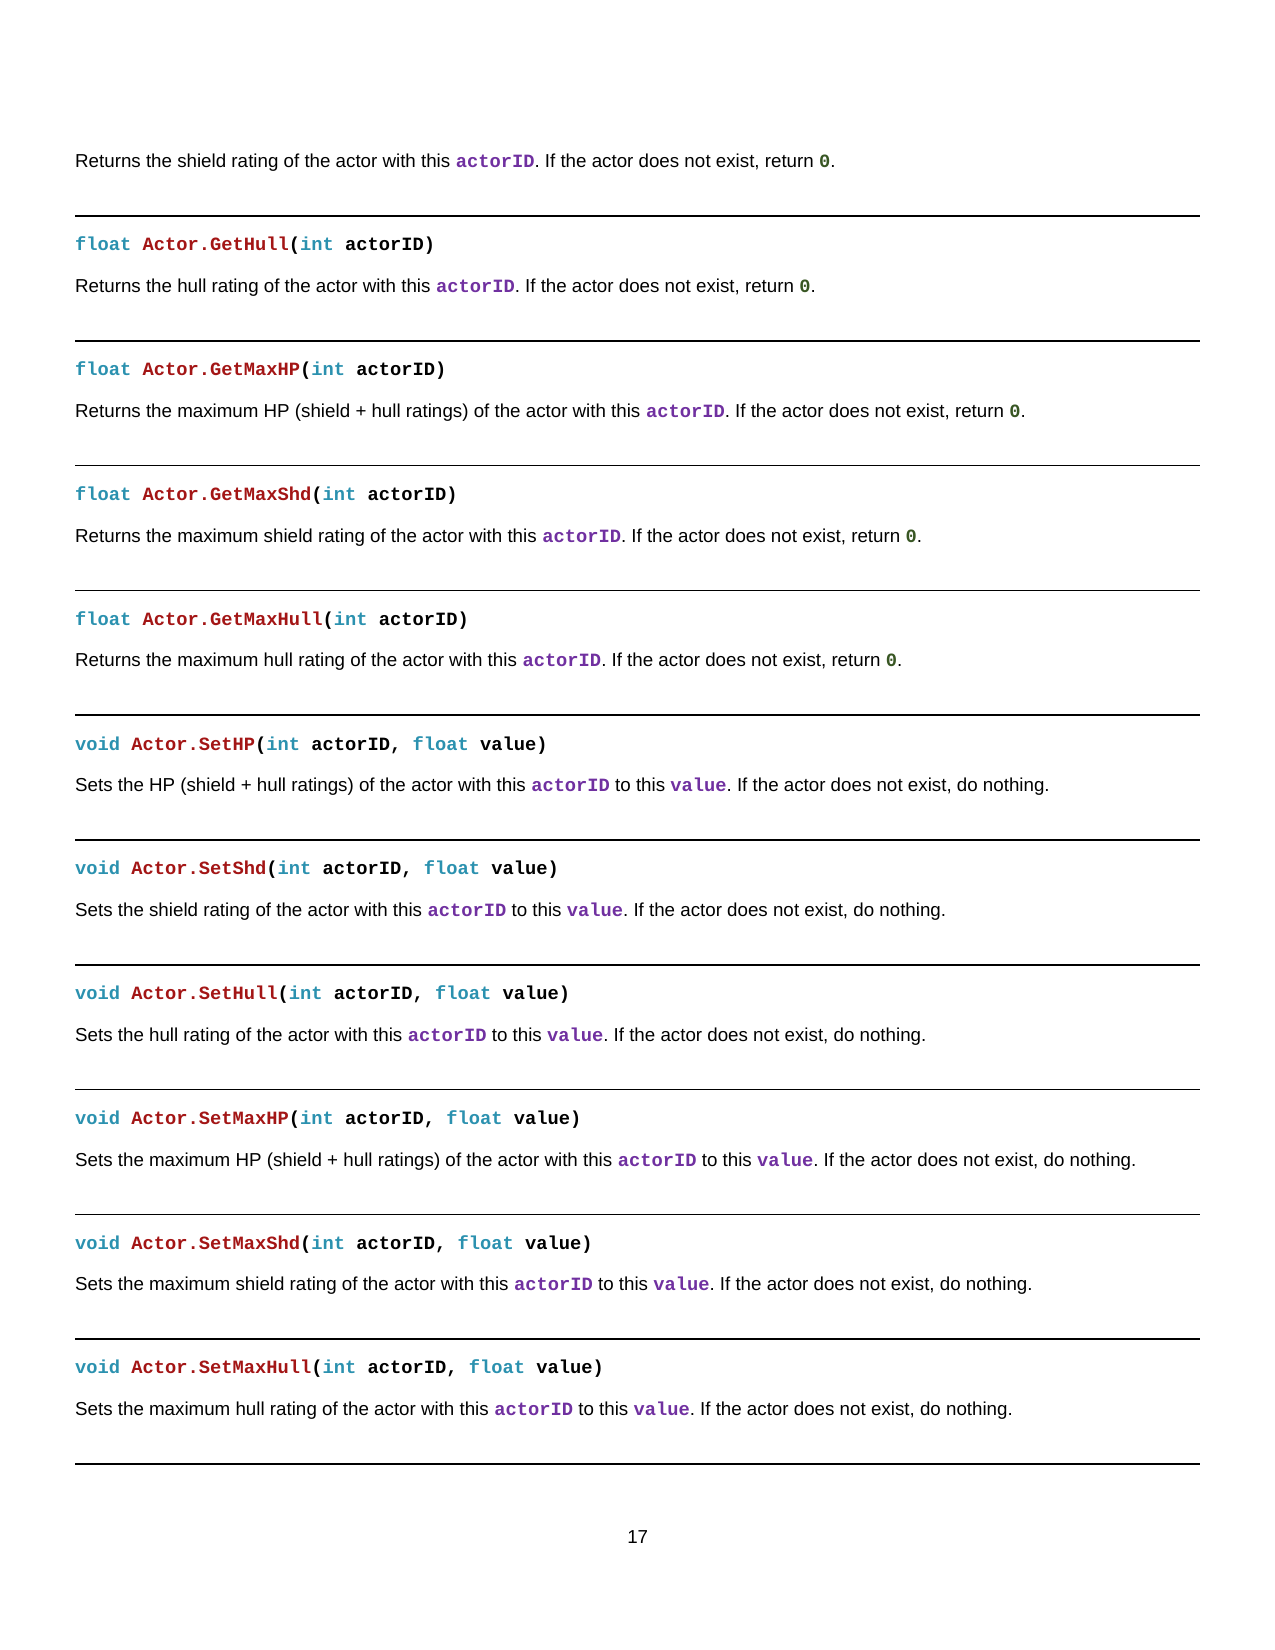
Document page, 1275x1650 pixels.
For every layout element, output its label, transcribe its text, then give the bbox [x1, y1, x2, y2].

text Sets the hull rating of the actor with this actorID to this value. If the actor does not exist, do nothing. [75, 1023, 1200, 1047]
text Returns the shield rating of the actor with this actorID. If the actor does not exist, return 0. [75, 150, 1200, 173]
text Returns the maximum HP (shield + hull ratings) of the actor with this actorID. If the actor does not exist, return 0. [75, 399, 1200, 423]
text void Actor.SetMaxShd(int actorID, float value) [75, 1233, 1200, 1255]
text Returns the maximum hull rating of the actor with this actorID. If the actor does not exist, return 0. [75, 649, 1200, 672]
text Sets the maximum HP (shield + hull ratings) of the actor with this actorID to this value. If the actor does not exist, do nothing. [75, 1148, 1200, 1172]
text Returns the hull rating of the actor with this actorID. If the actor does not exist, return 0. [75, 275, 1200, 298]
text float Actor.GetMaxShd(int actorID) [75, 485, 1200, 506]
text Returns the maximum shield rating of the actor with this actorID. If the actor does not exist, return 0. [75, 524, 1200, 548]
text void Actor.SetHP(int actorID, float value) [75, 734, 1200, 756]
text Sets the shield rating of the actor with this actorID to this value. If the actor does not exist, do nothing. [75, 899, 1200, 922]
text void Actor.SetShd(int actorID, float value) [75, 859, 1200, 880]
text float Actor.GetMaxHull(int actorID) [75, 609, 1200, 631]
text void Actor.SetMaxHull(int actorID, float value) [75, 1358, 1200, 1379]
text Sets the maximum hull rating of the actor with this actorID to this value. If the actor does not exist, do nothing. [75, 1398, 1200, 1421]
text float Actor.GetMaxHP(int actorID) [75, 360, 1200, 381]
text void Actor.SetHull(int actorID, float value) [75, 984, 1200, 1005]
text Sets the HP (shield + hull ratings) of the actor with this actorID to this value. If the actor does not exist, do nothing. [75, 774, 1200, 797]
text float Actor.GetHull(int actorID) [75, 235, 1200, 256]
text Sets the maximum shield rating of the actor with this actorID to this value. If the actor does not exist, do nothing. [75, 1273, 1200, 1296]
text void Actor.SetMaxHP(int actorID, float value) [75, 1109, 1200, 1130]
